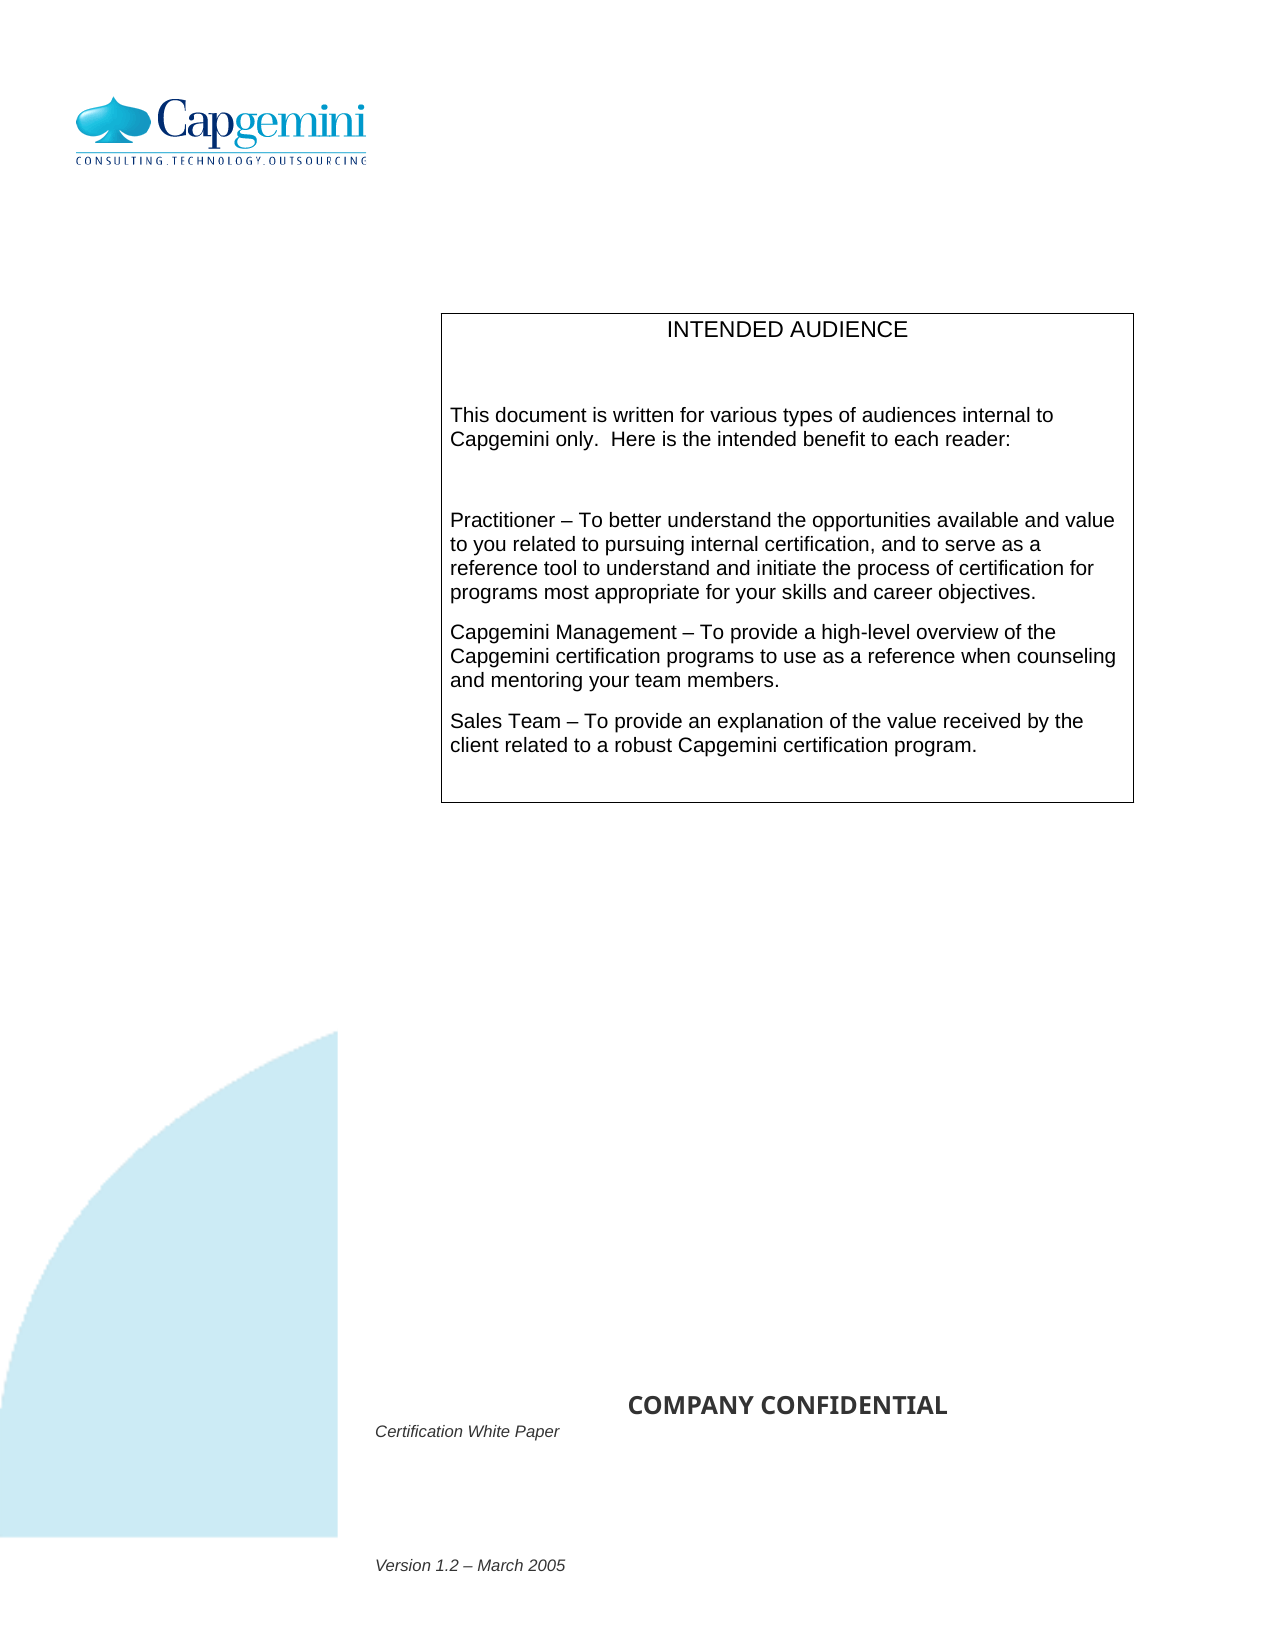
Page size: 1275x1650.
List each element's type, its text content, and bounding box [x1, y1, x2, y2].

text INTENDED AUDIENCE [442, 314, 1133, 343]
picture [0, 953, 338, 1543]
text This document is written for various types of audiences internal to Capgemini only. Here is the intended benefit to each reader: [442, 399, 1133, 450]
text Capgemini Management – To provide a high-level overview of the Capgemini certification programs to use as a reference when counseling and mentoring your team members. [442, 617, 1133, 692]
text Sales Team – To provide an explanation of the value received by the client related to a robust Capgemini certification program. [442, 706, 1133, 757]
text Practitioner – To better understand the opportunities available and value to you related to pursuing internal certification, and to serve as a reference tool to understand and initiate the process of certification for programs most appropriate for your skills and career objectives. [442, 504, 1133, 603]
picture [75, 95, 367, 165]
